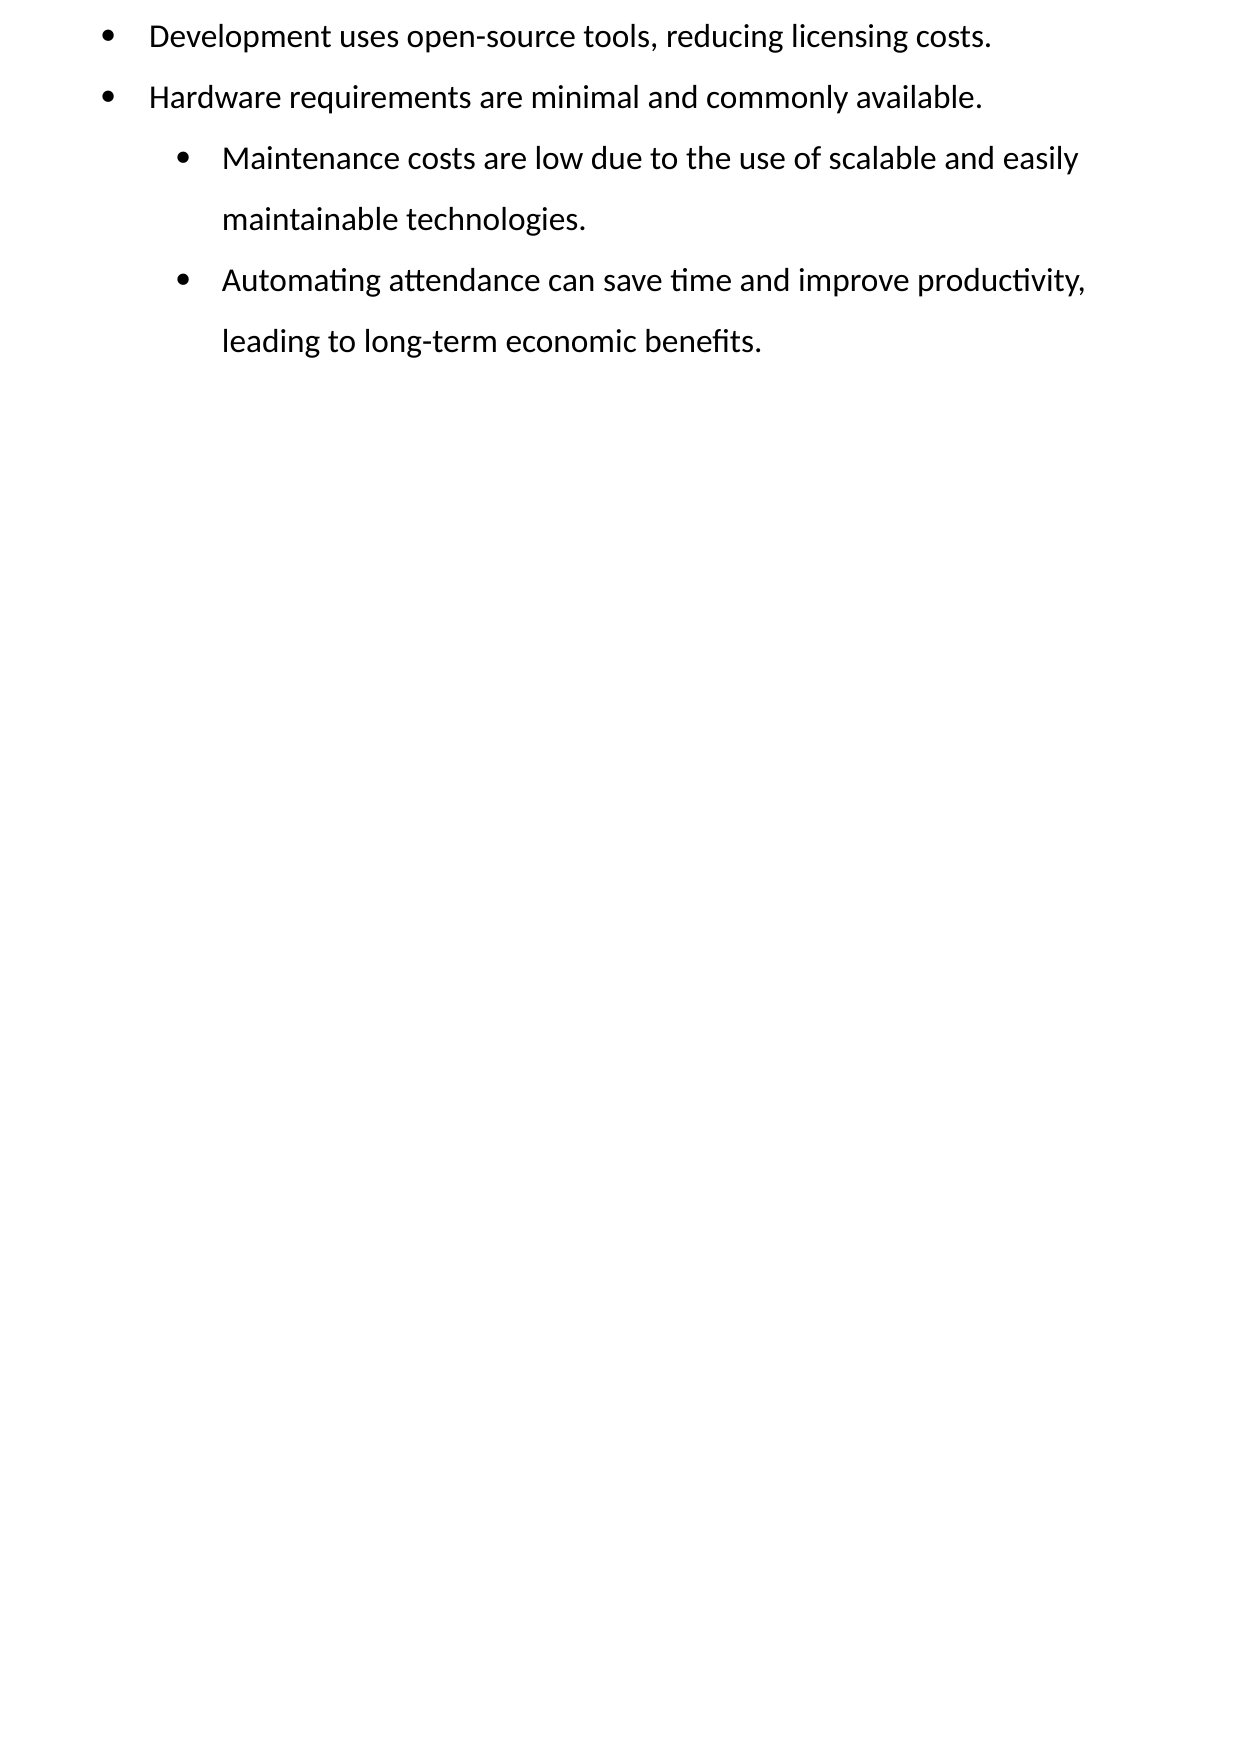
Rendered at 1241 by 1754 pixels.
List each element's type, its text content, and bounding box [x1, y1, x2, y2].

list Hardware requirements are minimal and commonly available. [74, 76, 1166, 117]
list Development uses open-source tools, reducing licensing costs. [74, 15, 1166, 56]
list Maintenance costs are low due to the use of scalable and easily maintainable technologies. [177, 137, 1166, 239]
list Automating attendance can save time and improve productivity, leading to long-term economic benefits. [177, 259, 1166, 361]
